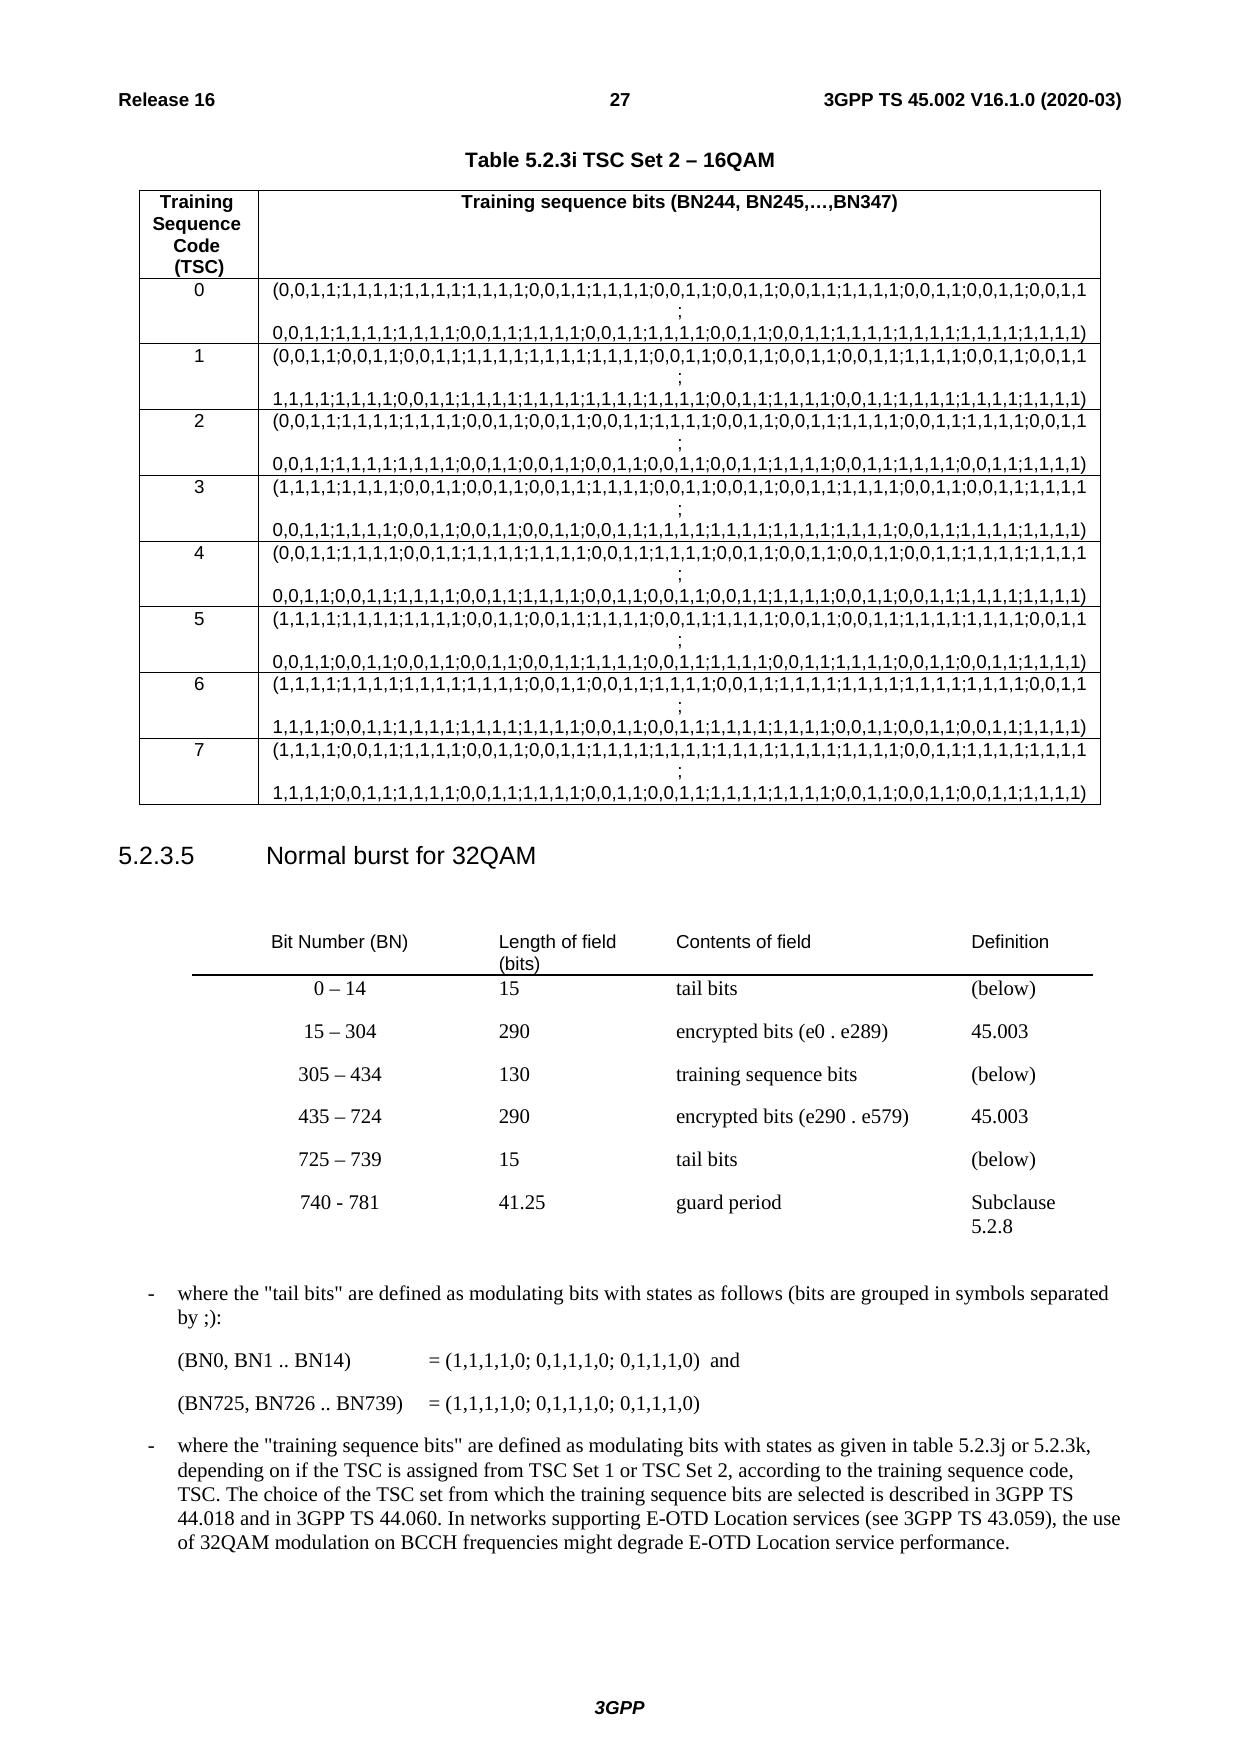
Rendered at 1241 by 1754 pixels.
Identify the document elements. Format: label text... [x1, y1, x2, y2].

table_cell (below) [960, 976, 1093, 1019]
table_cell 3 [140, 476, 258, 541]
table_cell tail bits [665, 1147, 960, 1190]
table_header Bit Number (BN) [192, 931, 487, 974]
table_cell 0 [140, 279, 258, 343]
table_cell 130 [487, 1062, 664, 1104]
text - where the "training sequence bits" are defined as modulating bits with states as given in table 5.2.3j or 5.2.3k, depending on if the TSC is assigned from TSC Set 1 or TSC Set 2, according to the training sequence code, TSC. The choice of the TSC set from which the training sequence bits are selected is described in 3GPP TS 44.018 and in 3GPP TS 44.060. In networks supporting E-OTD Location services (see 3GPP TS 43.059), the use of 32QAM modulation on BCCH frequencies might degrade E-OTD Location service performance. [148, 1433, 1122, 1554]
table_cell encrypted bits (e290 . e579) [665, 1104, 960, 1147]
table_cell (1,1,1,1;1,1,1,1;1,1,1,1;0,0,1,1;0,0,1,1;1,1,1,1;0,0,1,1;1,1,1,1;0,0,1,1;0,0,1,1;1,1,1,1;1,1,1,1;0,0,1,1; 0,0,1,1;0,0,1,1;0,0,1,1;0,0,1,1;0,0,1,1;1,1,1,1;0,0,1,1;1,1,1,1;0,0,1,1;1,1,1,1;0,0,1,1;0,0,1,1;1,1,1,1) [259, 607, 1100, 672]
table_cell 2 [140, 410, 258, 475]
table_cell (1,1,1,1;0,0,1,1;1,1,1,1;0,0,1,1;0,0,1,1;1,1,1,1;1,1,1,1;1,1,1,1;1,1,1,1;1,1,1,1;0,0,1,1;1,1,1,1;1,1,1,1; 1,1,1,1;0,0,1,1;1,1,1,1;0,0,1,1;1,1,1,1;0,0,1,1;0,0,1,1;1,1,1,1;1,1,1,1;0,0,1,1;0,0,1,1;0,0,1,1;1,1,1,1) [259, 739, 1100, 803]
table_cell 15 [487, 976, 664, 1019]
table_cell 305 – 434 [192, 1062, 487, 1104]
table_cell 45.003 [960, 1104, 1093, 1147]
table_cell guard period [665, 1190, 960, 1257]
table_cell tail bits [665, 976, 960, 1019]
table_cell (1,1,1,1;1,1,1,1;1,1,1,1;1,1,1,1;0,0,1,1;0,0,1,1;1,1,1,1;0,0,1,1;1,1,1,1;1,1,1,1;1,1,1,1;1,1,1,1;0,0,1,1; 1,1,1,1;0,0,1,1;1,1,1,1;1,1,1,1;1,1,1,1;0,0,1,1;0,0,1,1;1,1,1,1;1,1,1,1;0,0,1,1;0,0,1,1;0,0,1,1;1,1,1,1) [259, 673, 1100, 738]
table_cell (0,0,1,1;1,1,1,1;1,1,1,1;0,0,1,1;0,0,1,1;0,0,1,1;1,1,1,1;0,0,1,1;0,0,1,1;1,1,1,1;0,0,1,1;1,1,1,1;0,0,1,1; 0,0,1,1;1,1,1,1;1,1,1,1;0,0,1,1;0,0,1,1;0,0,1,1;0,0,1,1;0,0,1,1;1,1,1,1;0,0,1,1;1,1,1,1;0,0,1,1;1,1,1,1) [259, 410, 1100, 475]
table_header Definition [960, 931, 1093, 974]
table_cell 290 [487, 1019, 664, 1062]
table_cell (below) [960, 1147, 1093, 1190]
table_cell 0 – 14 [192, 976, 487, 1019]
table_cell (0,0,1,1;1,1,1,1;0,0,1,1;1,1,1,1;1,1,1,1;0,0,1,1;1,1,1,1;0,0,1,1;0,0,1,1;0,0,1,1;0,0,1,1;1,1,1,1;1,1,1,1; 0,0,1,1;0,0,1,1;1,1,1,1;0,0,1,1;1,1,1,1;0,0,1,1;0,0,1,1;0,0,1,1;1,1,1,1;0,0,1,1;0,0,1,1;1,1,1,1;1,1,1,1) [259, 542, 1100, 606]
table_cell (1,1,1,1;1,1,1,1;0,0,1,1;0,0,1,1;0,0,1,1;1,1,1,1;0,0,1,1;0,0,1,1;0,0,1,1;1,1,1,1;0,0,1,1;0,0,1,1;1,1,1,1; 0,0,1,1;1,1,1,1;0,0,1,1;0,0,1,1;0,0,1,1;0,0,1,1;1,1,1,1;1,1,1,1;1,1,1,1;1,1,1,1;0,0,1,1;1,1,1,1;1,1,1,1) [259, 476, 1100, 541]
table_header Training sequence bits (BN244, BN245,…,BN347) [259, 191, 1100, 278]
table_cell 740 - 781 [192, 1190, 487, 1257]
subtitle 5.2.3.5 Normal burst for 32QAM [118, 841, 1122, 870]
table_cell 4 [140, 542, 258, 606]
table_cell 45.003 [960, 1019, 1093, 1062]
table_cell 41.25 [487, 1190, 664, 1257]
table_cell Subclause 5.2.8 [960, 1190, 1093, 1257]
table_cell training sequence bits [665, 1062, 960, 1104]
text - where the "tail bits" are defined as modulating bits with states as follows (bits are grouped in symbols separated by ;): [148, 1281, 1122, 1329]
table_cell 15 – 304 [192, 1019, 487, 1062]
table_cell 290 [487, 1104, 664, 1147]
table_cell 7 [140, 739, 258, 803]
text Table 5.2.3i TSC Set 2 – 16QAM [118, 148, 1122, 172]
table_header Contents of field [665, 931, 960, 974]
table_cell 435 – 724 [192, 1104, 487, 1147]
table_cell (below) [960, 1062, 1093, 1104]
table_cell 5 [140, 607, 258, 672]
table_cell 15 [487, 1147, 664, 1190]
text (BN0, BN1 .. BN14) = (1,1,1,1,0; 0,1,1,1,0; 0,1,1,1,0) and [177, 1348, 1122, 1372]
table_header Training Sequence Code (TSC) [140, 191, 258, 278]
table_cell 1 [140, 344, 258, 409]
table_cell 6 [140, 673, 258, 738]
text (BN725, BN726 .. BN739) = (1,1,1,1,0; 0,1,1,1,0; 0,1,1,1,0) [177, 1391, 1122, 1415]
table_cell (0,0,1,1;1,1,1,1;1,1,1,1;1,1,1,1;0,0,1,1;1,1,1,1;0,0,1,1;0,0,1,1;0,0,1,1;1,1,1,1;0,0,1,1;0,0,1,1;0,0,1,1; 0,0,1,1;1,1,1,1;1,1,1,1;0,0,1,1;1,1,1,1;0,0,1,1;1,1,1,1;0,0,1,1;0,0,1,1;1,1,1,1;1,1,1,1;1,1,1,1;1,1,1,1) [259, 279, 1100, 343]
table_header Length of field (bits) [487, 931, 664, 974]
table_cell encrypted bits (e0 . e289) [665, 1019, 960, 1062]
table_cell 725 – 739 [192, 1147, 487, 1190]
table_cell (0,0,1,1;0,0,1,1;0,0,1,1;1,1,1,1;1,1,1,1;1,1,1,1;0,0,1,1;0,0,1,1;0,0,1,1;0,0,1,1;1,1,1,1;0,0,1,1;0,0,1,1; 1,1,1,1;1,1,1,1;0,0,1,1;1,1,1,1;1,1,1,1;1,1,1,1;1,1,1,1;0,0,1,1;1,1,1,1;0,0,1,1;1,1,1,1;1,1,1,1;1,1,1,1) [259, 344, 1100, 409]
